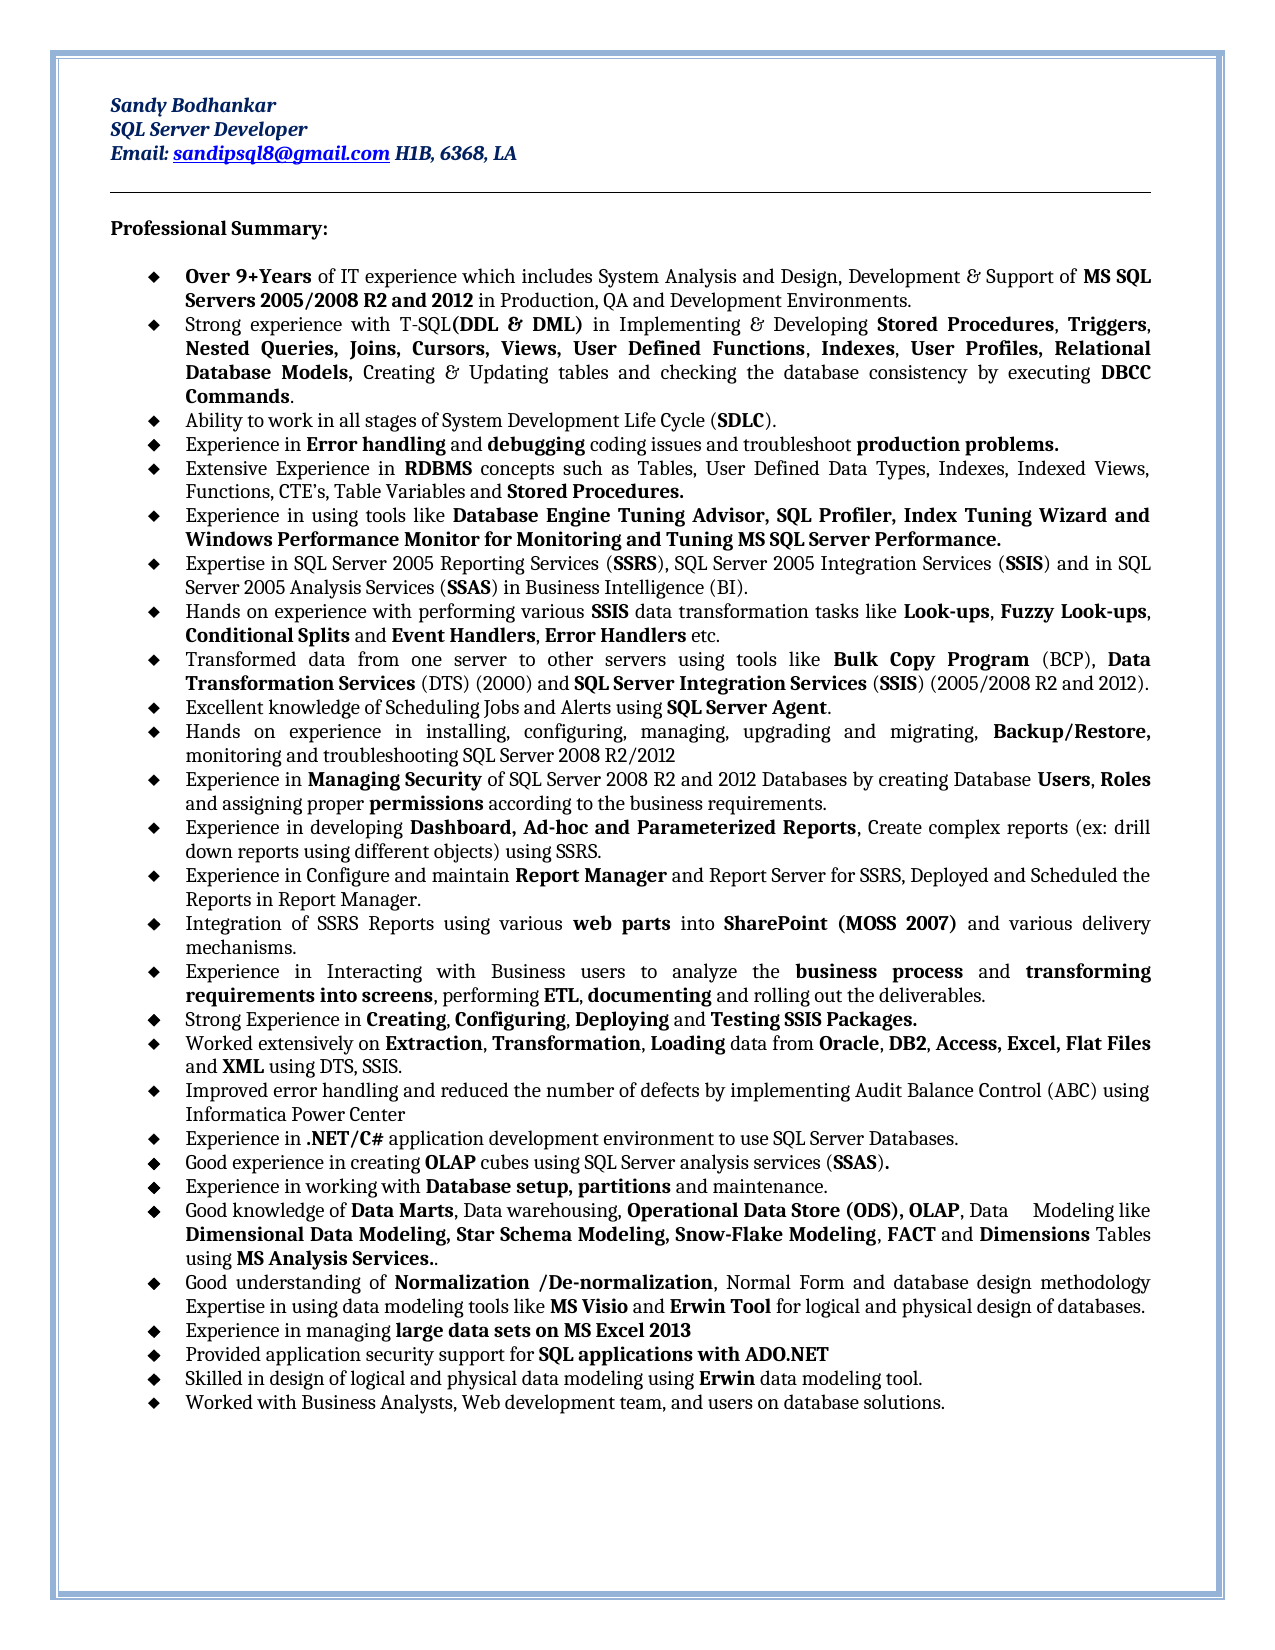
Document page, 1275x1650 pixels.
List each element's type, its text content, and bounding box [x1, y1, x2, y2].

list Strong Experience in Creating, Configuring, Deploying and Testing SSIS Packages. [148, 1007, 1151, 1031]
list Transformed data from one server to other servers using tools like Bulk Copy Program (BCP), Data Transformation Services (DTS) (2000) and SQL Server Integration Services (SSIS) (2005/2008 R2 and 2012). [148, 648, 1151, 696]
list Experience in Configure and maintain Report Manager and Report Server for SSRS, Deployed and Scheduled the Reports in Report Manager. [148, 863, 1151, 911]
list Integration of SSRS Reports using various web parts into SharePoint (MOSS 2007) and various delivery mechanisms. [148, 911, 1151, 959]
list Ability to work in all stages of System Development Life Cycle (SDLC). [148, 408, 1151, 432]
text Sandy Bodhankar [110, 94, 1151, 118]
list Good knowledge of Data Marts, Data warehousing, Operational Data Store (ODS), OLAP, Data Modeling like Dimensional Data Modeling, Star Schema Modeling, Snow-Flake Modeling, FACT and Dimensions Tables using MS Analysis Services.. [148, 1199, 1151, 1271]
list Experience in working with Database setup, partitions and maintenance. [148, 1175, 1151, 1199]
list Experience in .NET/C# application development environment to use SQL Server Databases. [148, 1127, 1151, 1151]
list Strong experience with T-SQL(DDL & DML) in Implementing & Developing Stored Procedures, Triggers, Nested Queries, Joins, Cursors, Views, User Defined Functions, Indexes, User Profiles, Relational Database Models, Creating & Updating tables and checking the database consistency by executing DBCC Commands. [148, 312, 1151, 408]
list Good understanding of Normalization /De-normalization, Normal Form and database design methodology Expertise in using data modeling tools like MS Visio and Erwin Tool for logical and physical design of databases. [148, 1271, 1151, 1319]
list Good experience in creating OLAP cubes using SQL Server analysis services (SSAS). [148, 1151, 1151, 1175]
list Experience in managing large data sets on MS Excel 2013 [148, 1319, 1151, 1343]
text SQL Server Developer [110, 118, 1151, 142]
list Extensive Experience in RDBMS concepts such as Tables, User Defined Data Types, Indexes, Indexed Views, Functions, CTE’s, Table Variables and Stored Procedures. [148, 456, 1151, 504]
list Excellent knowledge of Scheduling Jobs and Alerts using SQL Server Agent. [148, 696, 1151, 720]
list Provided application security support for SQL applications with ADO.NET [148, 1343, 1151, 1367]
list Expertise in SQL Server 2005 Reporting Services (SSRS), SQL Server 2005 Integration Services (SSIS) and in SQL Server 2005 Analysis Services (SSAS) in Business Intelligence (BI). [148, 552, 1151, 600]
list Hands on experience in installing, configuring, managing, upgrading and migrating, Backup/Restore, monitoring and troubleshooting SQL Server 2008 R2/2012 [148, 720, 1151, 768]
list Worked extensively on Extraction, Transformation, Loading data from Oracle, DB2, Access, Excel, Flat Files and XML using DTS, SSIS. [148, 1031, 1151, 1079]
list Experience in Error handling and debugging coding issues and troubleshoot production problems. [148, 432, 1151, 456]
list Experience in Interacting with Business users to analyze the business process and transforming requirements into screens, performing ETL, documenting and rolling out the deliverables. [148, 959, 1151, 1007]
list Worked with Business Analysts, Web development team, and users on database solutions. [148, 1391, 1151, 1414]
text Professional Summary: [110, 217, 1151, 241]
list Over 9+Years of IT experience which includes System Analysis and Design, Development & Support of MS SQL Servers 2005/2008 R2 and 2012 in Production, QA and Development Environments. [148, 264, 1151, 312]
list Improved error handling and reduced the number of defects by implementing Audit Balance Control (ABC) using Informatica Power Center [148, 1079, 1151, 1127]
list Hands on experience with performing various SSIS data transformation tasks like Look-ups, Fuzzy Look-ups, Conditional Splits and Event Handlers, Error Handlers etc. [148, 600, 1151, 648]
text Email: sandipsql8@gmail.com H1B, 6368, LA [110, 142, 1151, 166]
list Experience in Managing Security of SQL Server 2008 R2 and 2012 Databases by creating Database Users, Roles and assigning proper permissions according to the business requirements. [148, 768, 1151, 816]
list Experience in developing Dashboard, Ad-hoc and Parameterized Reports, Create complex reports (ex: drill down reports using different objects) using SSRS. [148, 816, 1151, 863]
list Experience in using tools like Database Engine Tuning Advisor, SQL Profiler, Index Tuning Wizard and Windows Performance Monitor for Monitoring and Tuning MS SQL Server Performance. [148, 504, 1151, 552]
list Skilled in design of logical and physical data modeling using Erwin data modeling tool. [148, 1367, 1151, 1391]
